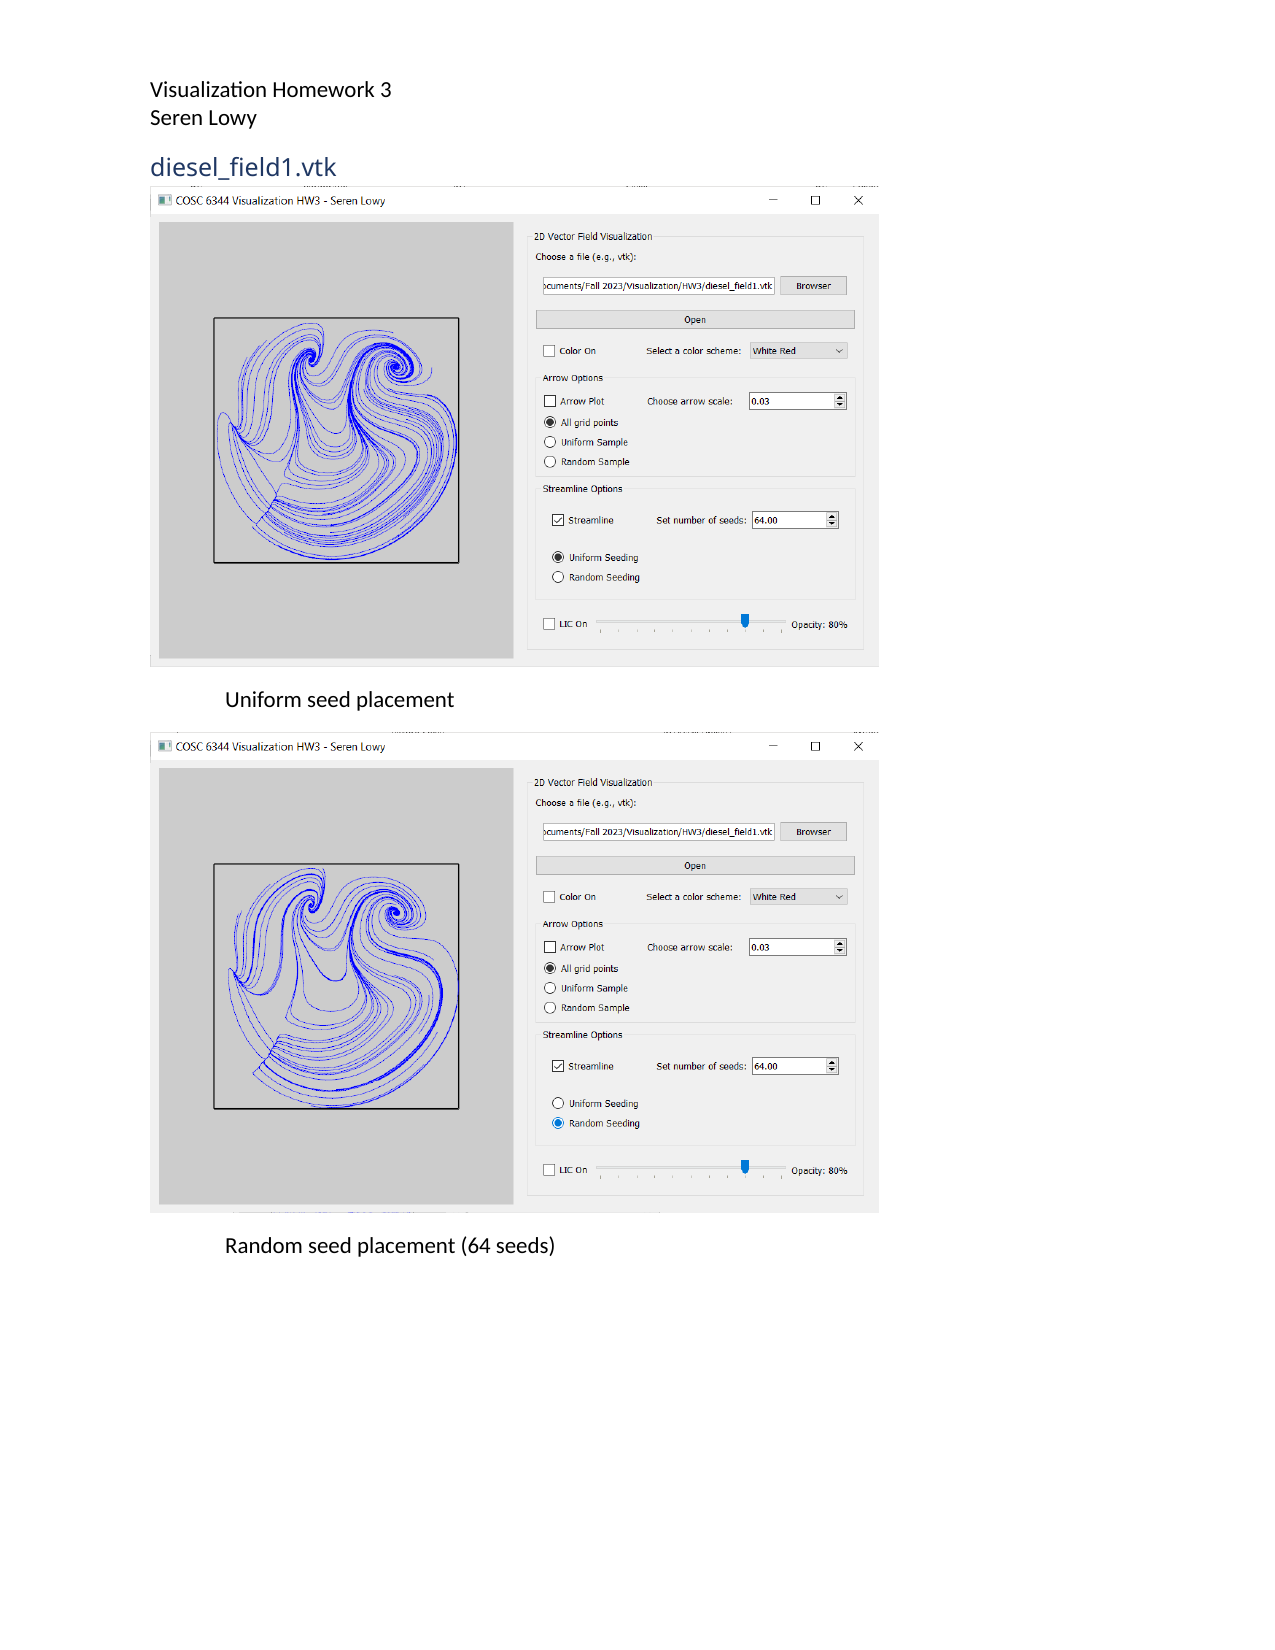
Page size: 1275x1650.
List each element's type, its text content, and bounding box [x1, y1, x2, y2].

picture [150, 732, 879, 1213]
list Uniform seed placement [225, 686, 1125, 714]
list Random seed placement (64 seeds) [225, 1231, 1125, 1259]
picture [150, 186, 879, 667]
subtitle diesel_field1.vtk [150, 150, 1125, 184]
